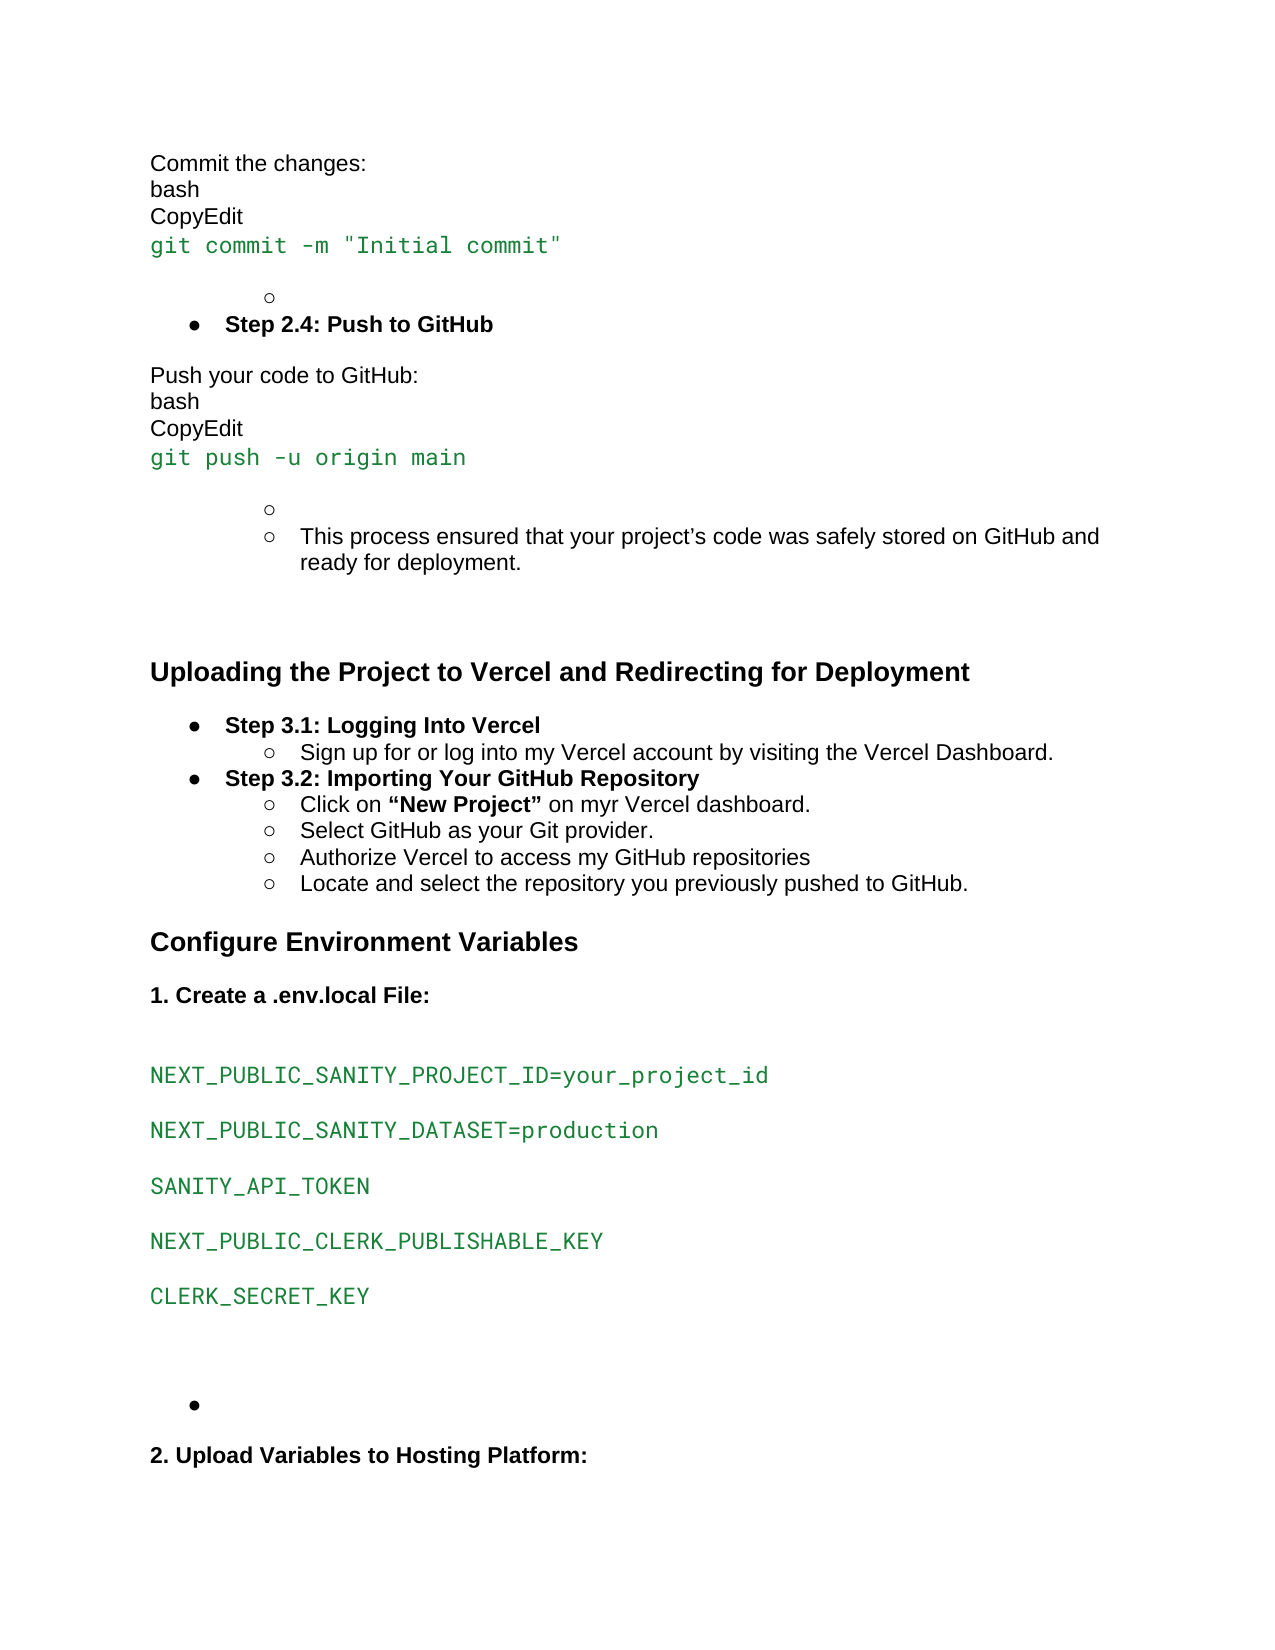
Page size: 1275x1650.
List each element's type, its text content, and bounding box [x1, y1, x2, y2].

list Select GitHub as your Git provider. [262, 817, 1125, 844]
subtitle Uploading the Project to Vercel and Redirecting for Deployment [150, 656, 1125, 687]
text CLERK_SECRET_KEY [150, 1281, 1125, 1311]
list Step 2.4: Push to GitHub [187, 311, 1125, 337]
subtitle Configure Environment Variables [150, 926, 1125, 957]
list Click on “New Project” on myr Vercel dashboard. [262, 791, 1125, 817]
text 1. Create a .env.local File: [150, 982, 1125, 1008]
text SANITY_API_TOKEN [150, 1170, 1125, 1200]
list Locate and select the repository you previously pushed to GitHub. [262, 870, 1125, 897]
list Sign up for or log into my Vercel account by visiting the Vercel Dashboard. [262, 738, 1125, 765]
text NEXT_PUBLIC_CLERK_PUBLISHABLE_KEY [150, 1225, 1125, 1256]
text Push your code to GitHub: bash CopyEdit git push -u origin main [150, 362, 1125, 471]
list This process ensured that your project’s code was safely stored on GitHub and ready for deployment. [262, 523, 1125, 575]
text NEXT_PUBLIC_SANITY_DATASET=production [150, 1115, 1125, 1145]
text Commit the changes: bash CopyEdit git commit -m "Initial commit" [150, 150, 1125, 259]
list Step 3.1: Logging Into Vercel [187, 712, 1125, 738]
list Step 3.2: Importing Your GitHub Repository [187, 765, 1125, 791]
text NEXT_PUBLIC_SANITY_PROJECT_ID=your_project_id [150, 1033, 1125, 1090]
list Authorize Vercel to access my GitHub repositories [262, 844, 1125, 870]
text 2. Upload Variables to Hosting Platform: [150, 1442, 1125, 1469]
